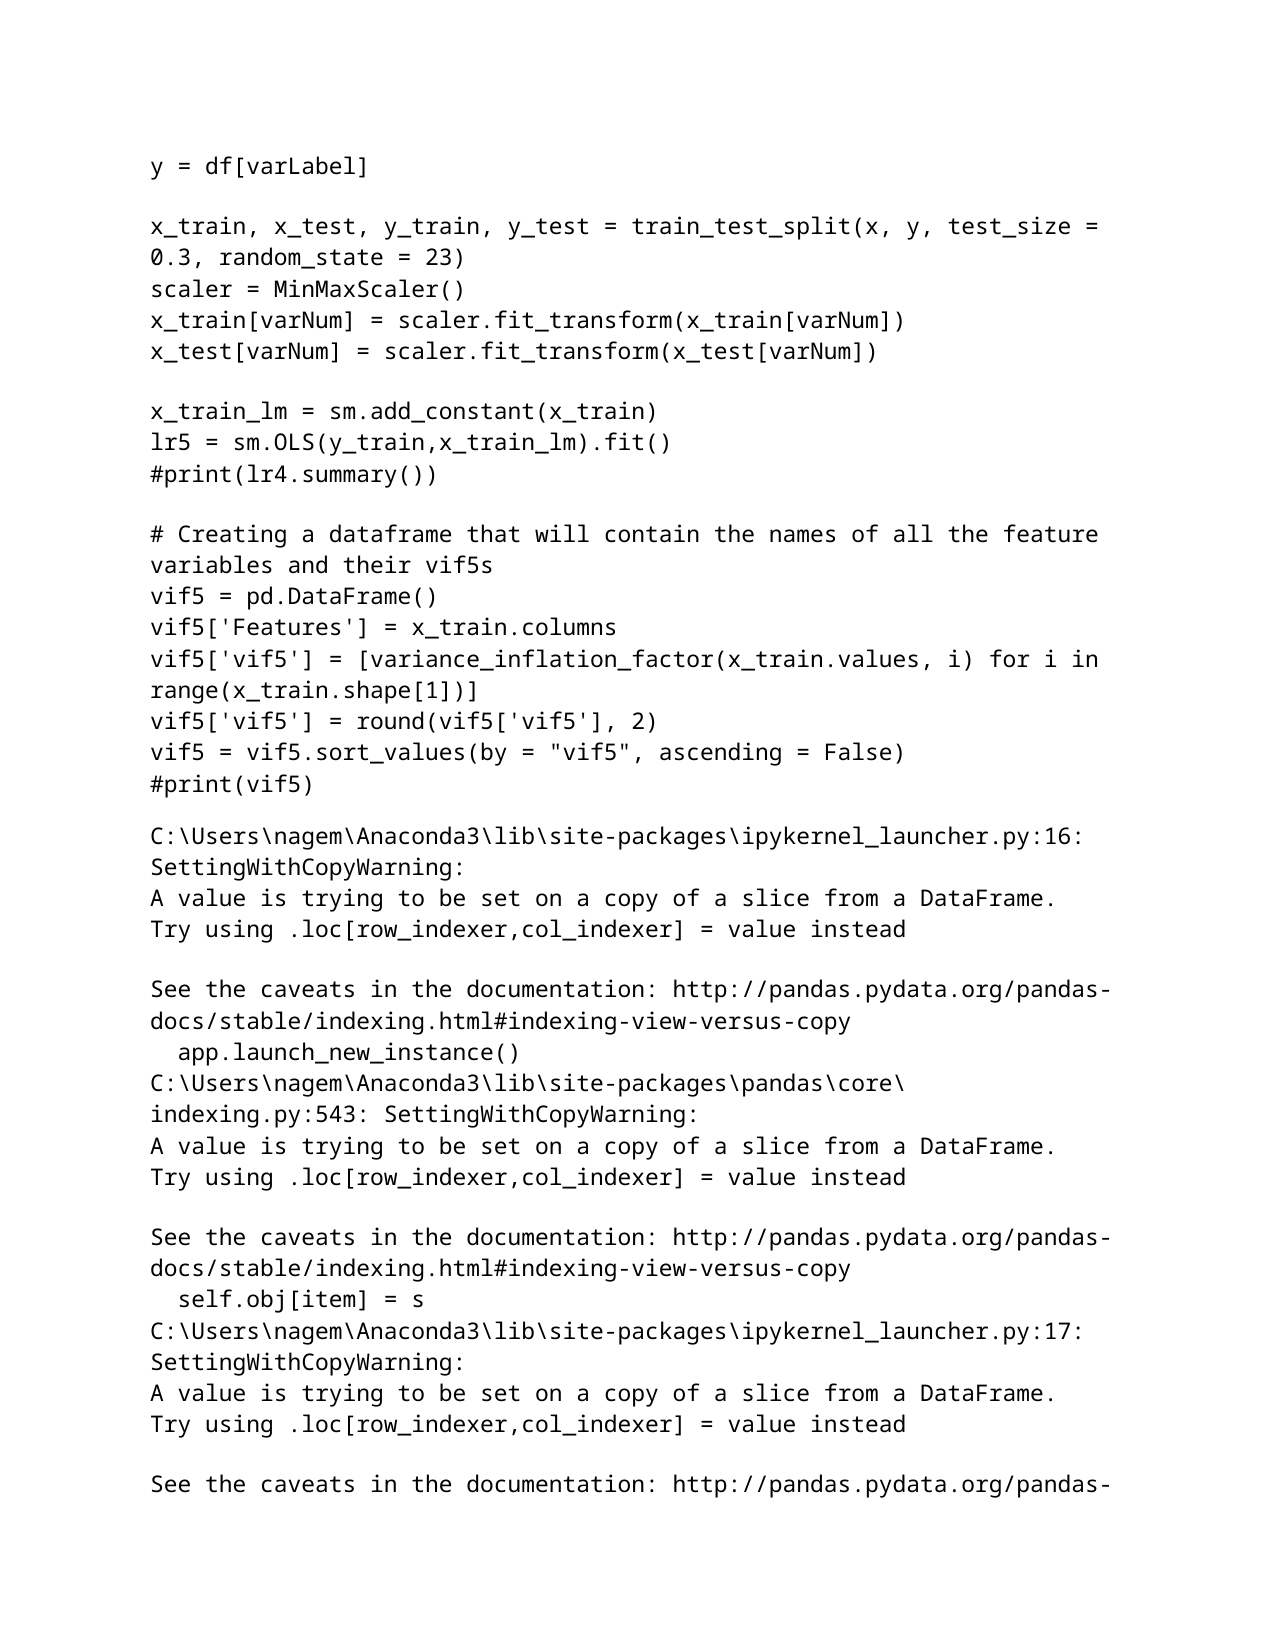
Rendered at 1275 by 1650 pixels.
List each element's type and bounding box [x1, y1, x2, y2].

text [150, 819, 1125, 1499]
text [150, 150, 1125, 799]
